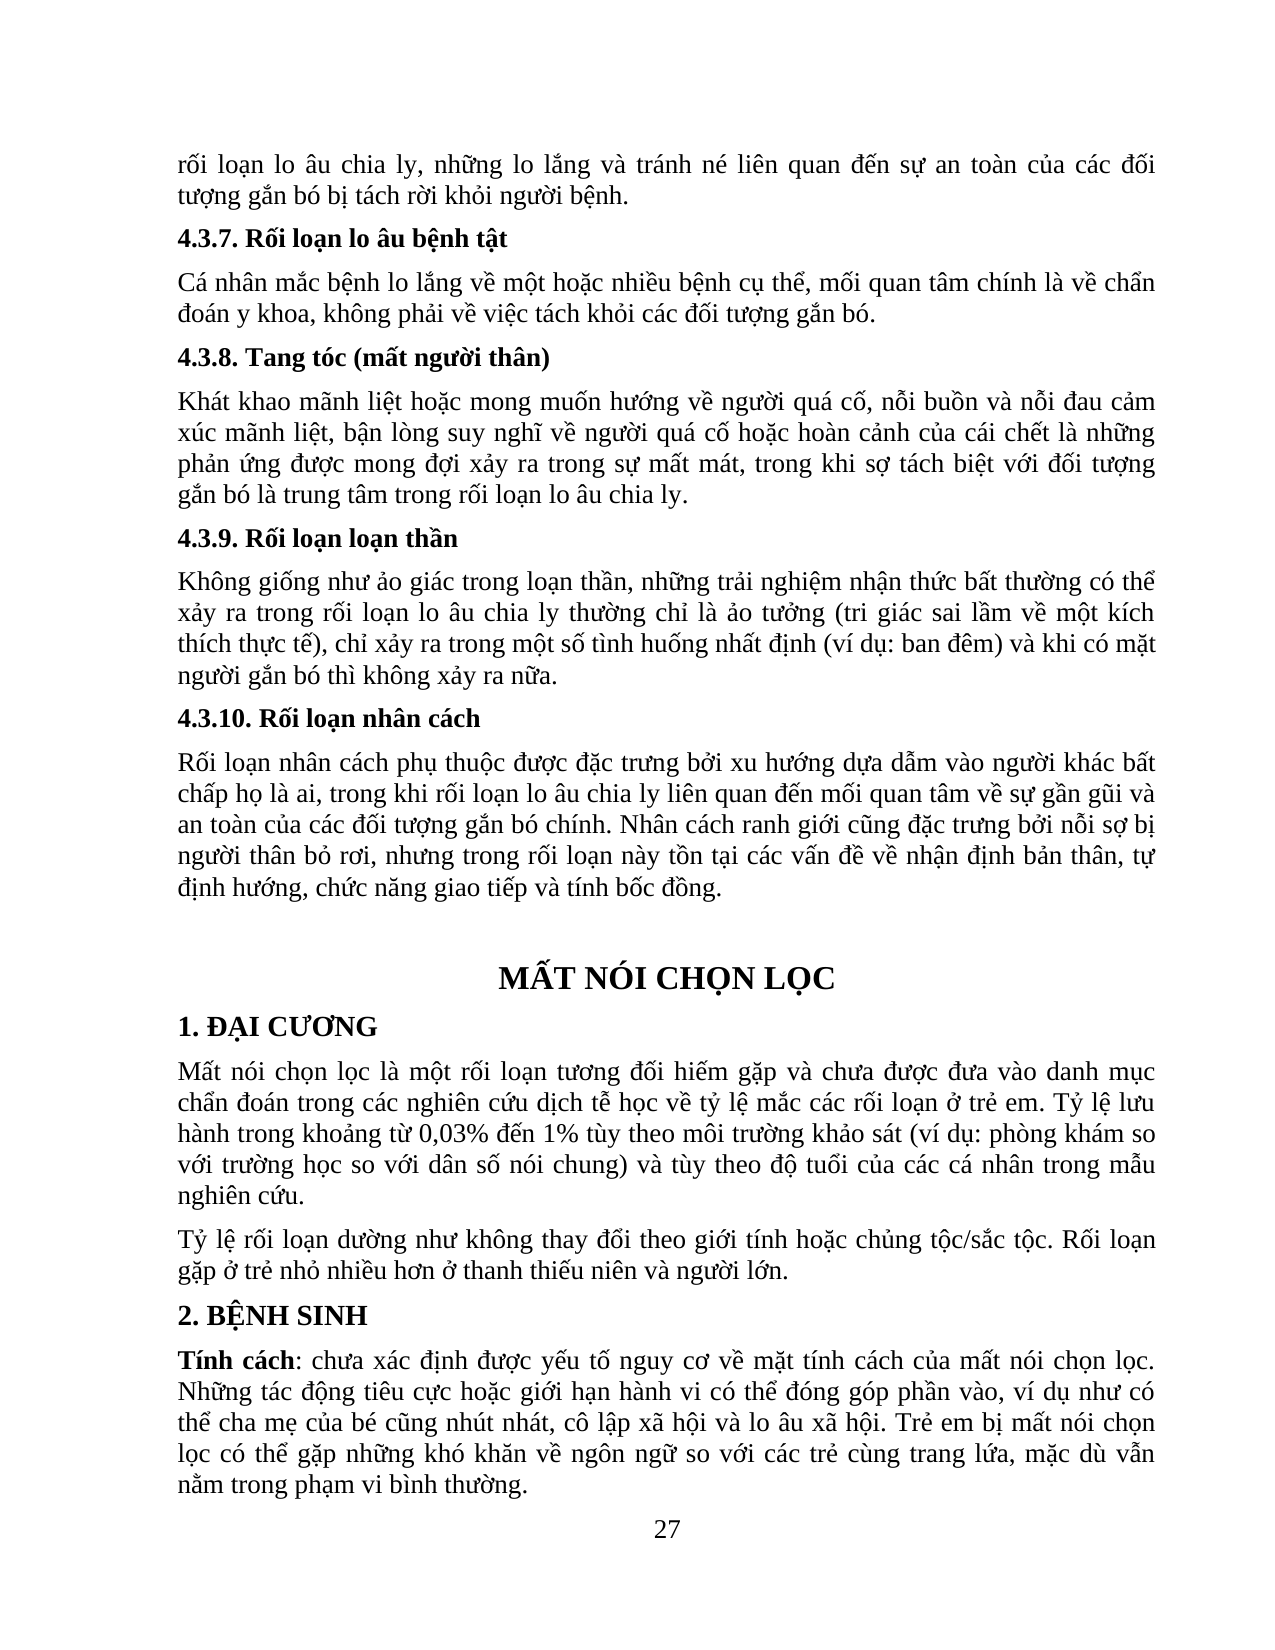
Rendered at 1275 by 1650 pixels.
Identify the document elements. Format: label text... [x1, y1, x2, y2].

list ĐẠI CƯƠNG [177, 1009, 1157, 1042]
text Không giống như ảo giác trong loạn thần, những trải nghiệm nhận thức bất thường có thể xảy ra trong rối loạn lo âu chia ly thường chỉ là ảo tưởng (tri giác sai lầm về một kích thích thực tế), chỉ xảy ra trong một số tình huống nhất định (ví dụ: ban đêm) và khi có mặt người gắn bó thì không xảy ra nữa. [177, 565, 1157, 690]
text Tính cách: chưa xác định được yếu tố nguy cơ về mặt tính cách của mất nói chọn lọc. Những tác động tiêu cực hoặc giới hạn hành vi có thể đóng góp phần vào, ví dụ như có thể cha mẹ của bé cũng nhút nhát, cô lập xã hội và lo âu xã hội. Trẻ em bị mất nói chọn lọc có thể gặp những khó khăn về ngôn ngữ so với các trẻ cùng trang lứa, mặc dù vẫn nằm trong phạm vi bình thường. [177, 1344, 1157, 1499]
text Rối loạn lo âu bệnh tật [177, 222, 1157, 254]
text MẤT NÓI CHỌN LỌC [177, 958, 1157, 996]
text Tang tóc (mất người thân) [177, 341, 1157, 372]
text Rối loạn nhân cách [177, 702, 1157, 733]
text Tỷ lệ rối loạn dường như không thay đổi theo giới tính hoặc chủng tộc/sắc tộc. Rối loạn gặp ở trẻ nhỏ nhiều hơn ở thanh thiếu niên và người lớn. [177, 1223, 1157, 1285]
text Cá nhân mắc bệnh lo lắng về một hoặc nhiều bệnh cụ thể, mối quan tâm chính là về chẩn đoán y khoa, không phải về việc tách khỏi các đối tượng gắn bó. [177, 266, 1157, 328]
text Rối loạn loạn thần [177, 522, 1157, 553]
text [177, 148, 1157, 210]
text Khát khao mãnh liệt hoặc mong muốn hướng về người quá cố, nỗi buồn và nỗi đau cảm xúc mãnh liệt, bận lòng suy nghĩ về người quá cố hoặc hoàn cảnh của cái chết là những phản ứng được mong đợi xảy ra trong sự mất mát, trong khi sợ tách biệt với đối tượng gắn bó là trung tâm trong rối loạn lo âu chia ly. [177, 384, 1157, 509]
text Rối loạn nhân cách phụ thuộc được đặc trưng bởi xu hướng dựa dẫm vào người khác bất chấp họ là ai, trong khi rối loạn lo âu chia ly liên quan đến mối quan tâm về sự gần gũi và an toàn của các đối tượng gắn bó chính. Nhân cách ranh giới cũng đặc trưng bởi nỗi sợ bị người thân bỏ rơi, nhưng trong rối loạn này tồn tại các vấn đề về nhận định bản thân, tự định hướng, chức năng giao tiếp và tính bốc đồng. [177, 746, 1157, 902]
text BỆNH SINH [177, 1298, 1157, 1331]
text Mất nói chọn lọc là một rối loạn tương đối hiếm gặp và chưa được đưa vào danh mục chẩn đoán trong các nghiên cứu dịch tễ học về tỷ lệ mắc các rối loạn ở trẻ em. Tỷ lệ lưu hành trong khoảng từ 0,03% đến 1% tùy theo môi trường khảo sát (ví dụ: phòng khám so với trường học so với dân số nói chung) và tùy theo độ tuổi của các cá nhân trong mẫu nghiên cứu. [177, 1055, 1157, 1211]
